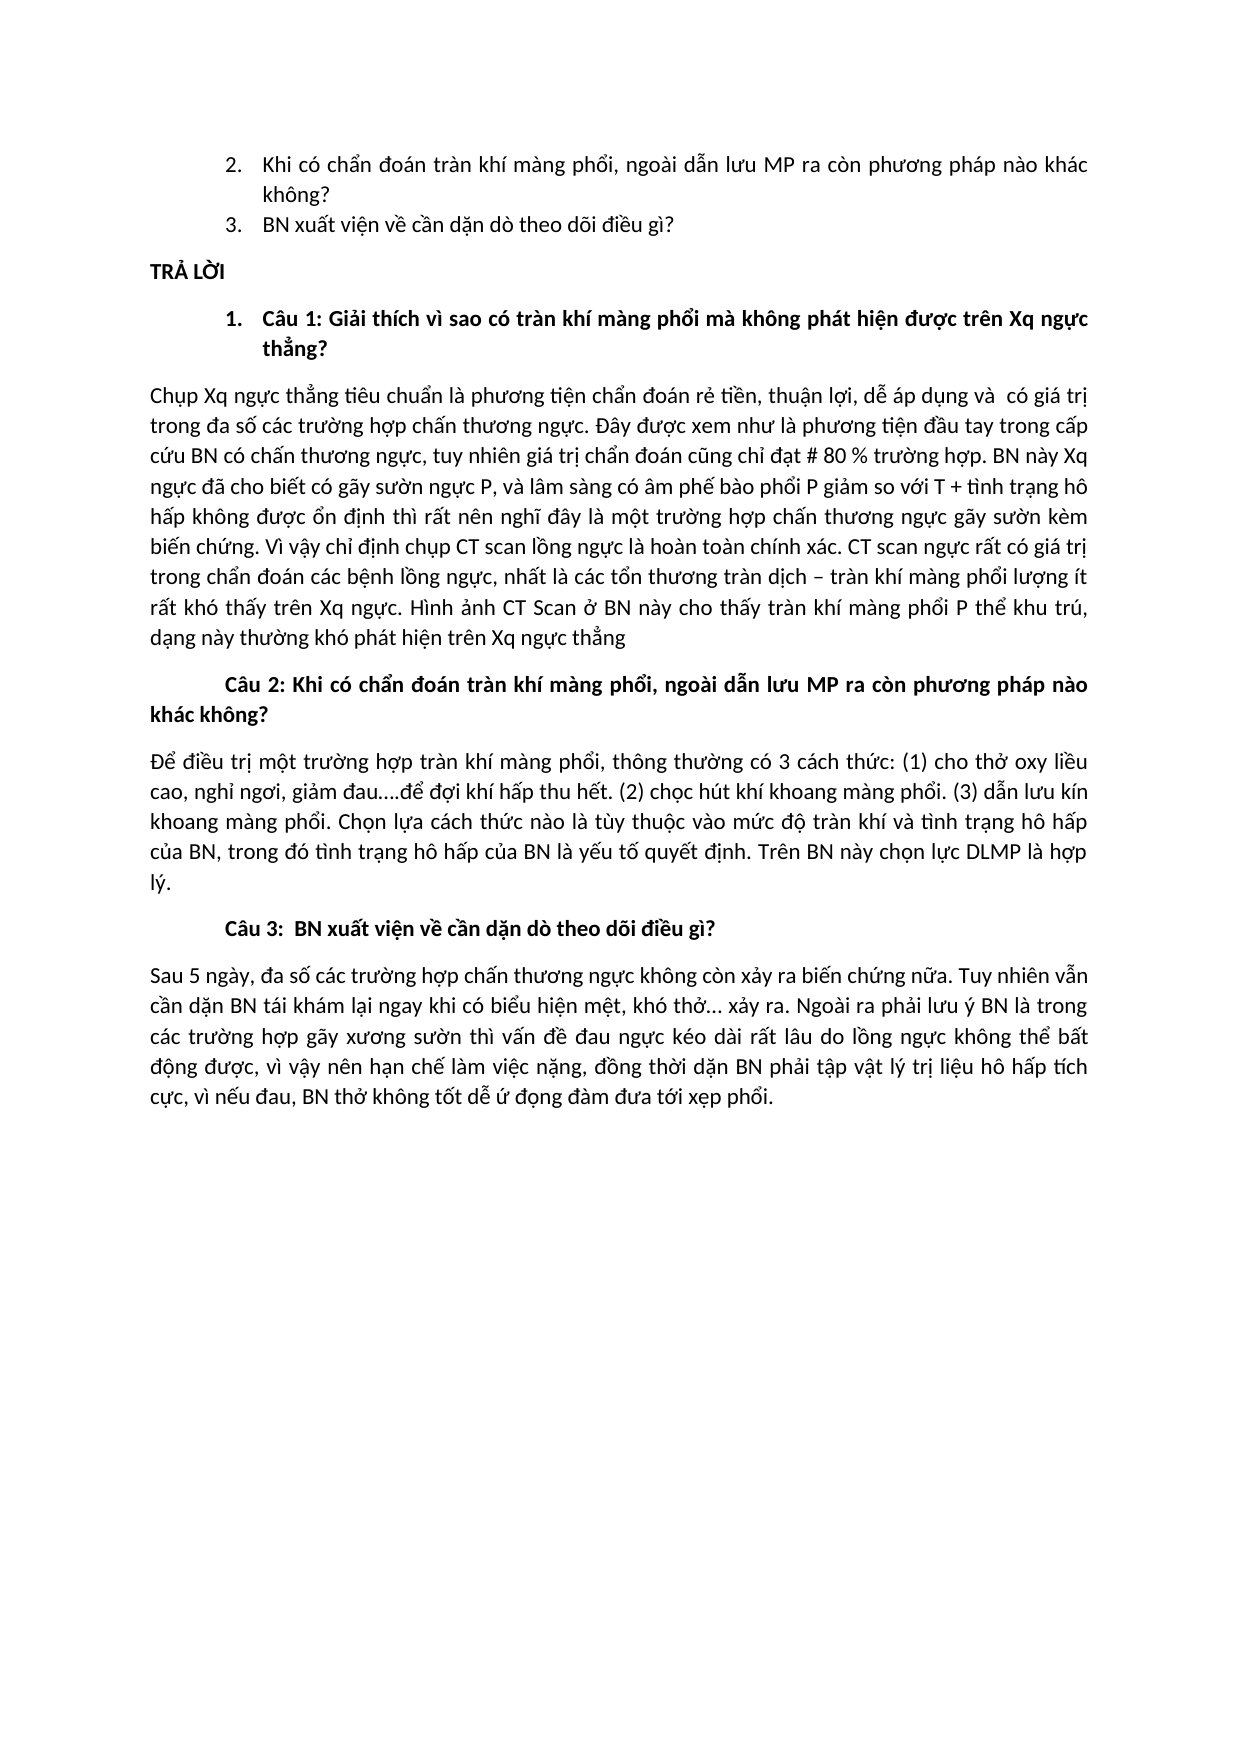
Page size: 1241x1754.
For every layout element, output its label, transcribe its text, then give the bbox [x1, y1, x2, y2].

text Để điều trị một trường hợp tràn khí màng phổi, thông thường có 3 cách thức: (1) cho thở oxy liều cao, nghỉ ngơi, giảm đau….để đợi khí hấp thu hết. (2) chọc hút khí khoang màng phổi. (3) dẫn lưu kín khoang màng phổi. Chọn lựa cách thức nào là tùy thuộc vào mức độ tràn khí và tình trạng hô hấp của BN, trong đó tình trạng hô hấp của BN là yếu tố quyết định. Trên BN này chọn lực DLMP là hợp lý. [150, 747, 1090, 896]
text TRẢ LỜI [150, 257, 1090, 285]
list Câu 1: Giải thích vì sao có tràn khí màng phổi mà không phát hiện được trên Xq ngực thẳng? [225, 304, 1090, 362]
text Câu 2: Khi có chẩn đoán tràn khí màng phổi, ngoài dẫn lưu MP ra còn phương pháp nào khác không? [150, 670, 1090, 728]
text Chụp Xq ngực thẳng tiêu chuẩn là phương tiện chẩn đoán rẻ tiền, thuận lợi, dễ áp dụng và có giá trị trong đa số các trường hợp chấn thương ngực. Đây được xem như là phương tiện đầu tay trong cấp cứu BN có chấn thương ngực, tuy nhiên giá trị chẩn đoán cũng chỉ đạt # 80 % trường hợp. BN này Xq ngực đã cho biết có gãy sườn ngực P, và lâm sàng có âm phế bào phổi P giảm so với T + tình trạng hô hấp không được ổn định thì rất nên nghĩ đây là một trường hợp chấn thương ngực gãy sườn kèm biến chứng. Vì vậy chỉ định chụp CT scan lồng ngực là hoàn toàn chính xác. CT scan ngực rất có giá trị trong chẩn đoán các bệnh lồng ngực, nhất là các tổn thương tràn dịch – tràn khí màng phổi lượng ít rất khó thấy trên Xq ngực. Hình ảnh CT Scan ở BN này cho thấy tràn khí màng phổi P thể khu trú, dạng này thường khó phát hiện trên Xq ngực thẳng [150, 381, 1090, 651]
list BN xuất viện về cần dặn dò theo dõi điều gì? [225, 210, 1090, 238]
list Khi có chẩn đoán tràn khí màng phổi, ngoài dẫn lưu MP ra còn phương pháp nào khác không? [225, 150, 1090, 208]
text Câu 3: BN xuất viện về cần dặn dò theo dõi điều gì? [150, 914, 1090, 943]
text Sau 5 ngày, đa số các trường hợp chấn thương ngực không còn xảy ra biến chứng nữa. Tuy nhiên vẫn cần dặn BN tái khám lại ngay khi có biểu hiện mệt, khó thở… xảy ra. Ngoài ra phải lưu ý BN là trong các trường hợp gãy xương sườn thì vấn đề đau ngực kéo dài rất lâu do lồng ngực không thể bất động được, vì vậy nên hạn chế làm việc nặng, đồng thời dặn BN phải tập vật lý trị liệu hô hấp tích cực, vì nếu đau, BN thở không tốt dễ ứ đọng đàm đưa tới xẹp phổi. [150, 961, 1090, 1110]
